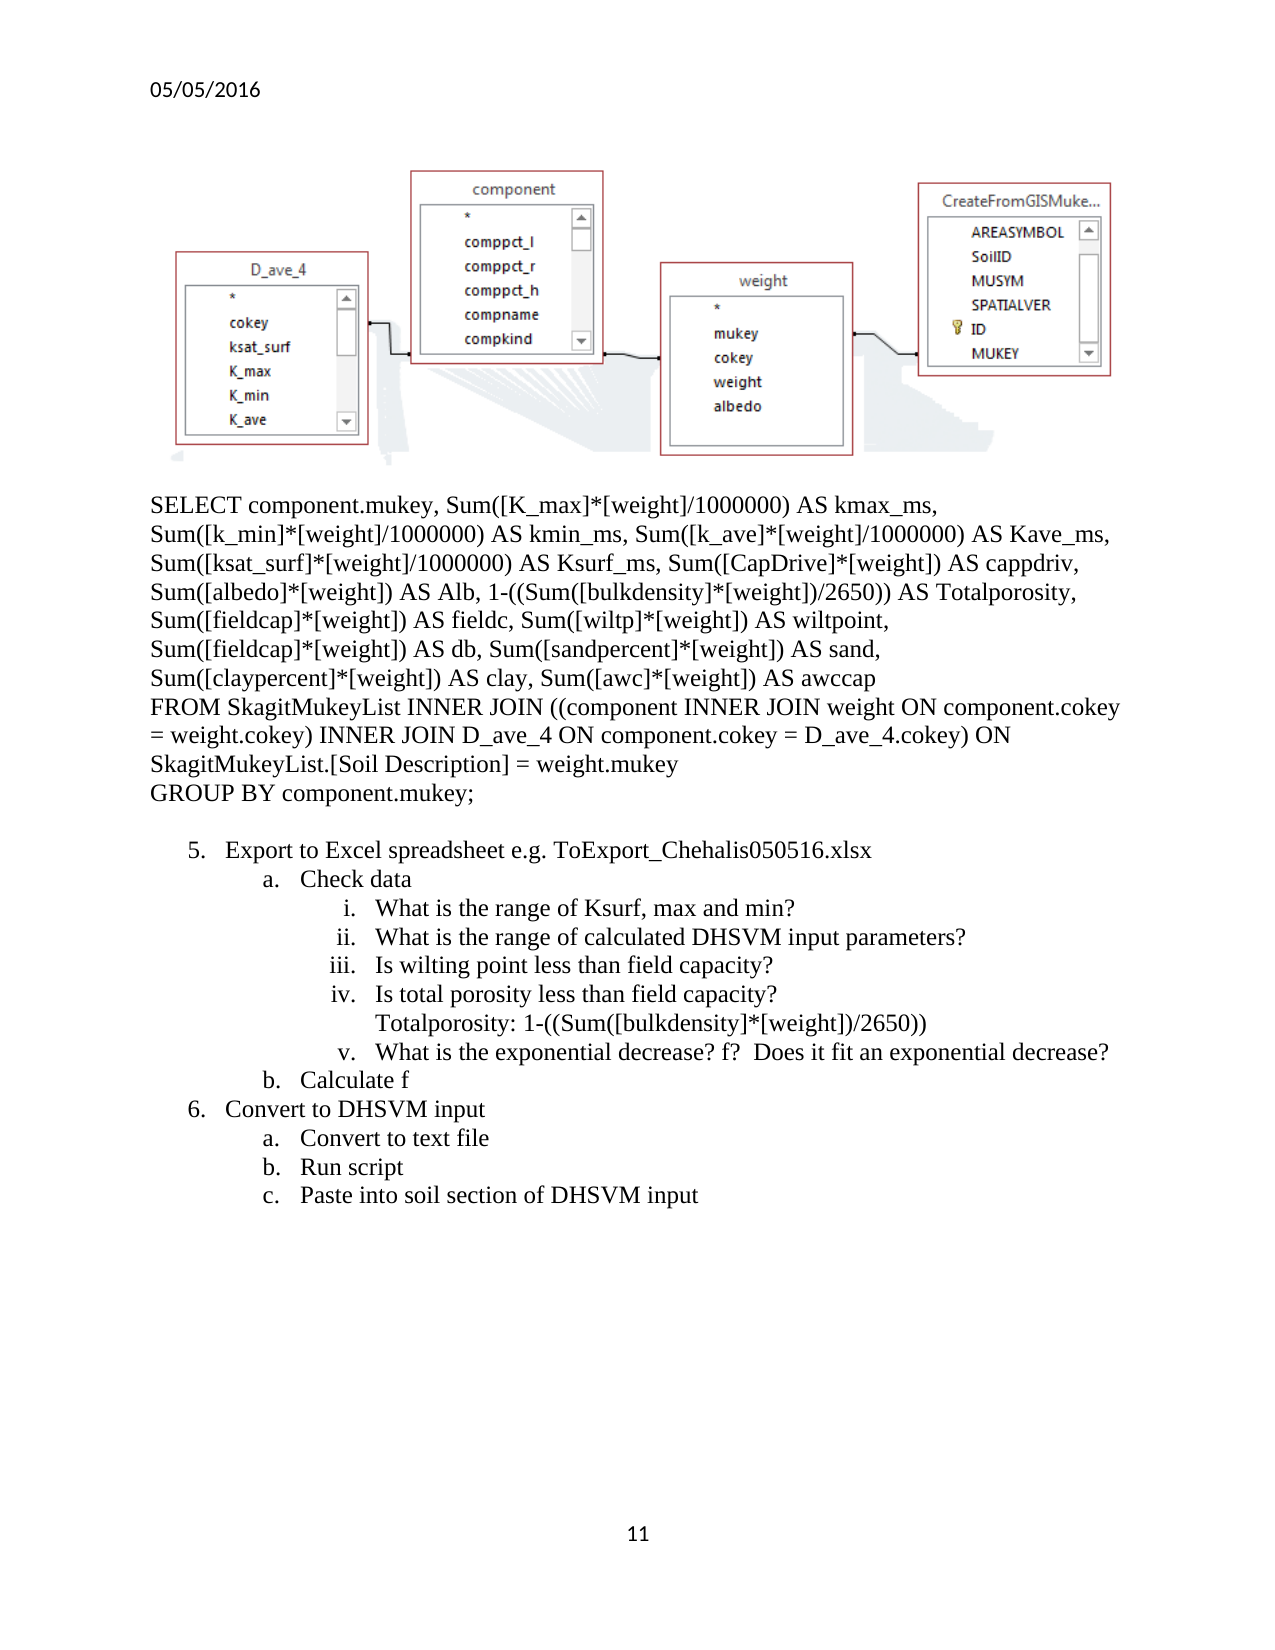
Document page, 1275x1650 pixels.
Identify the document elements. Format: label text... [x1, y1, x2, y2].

picture [150, 150, 1125, 491]
list What is the range of calculated DHSVM input parameters? [356, 922, 1125, 951]
list Check data [262, 864, 1125, 893]
text FROM SkagitMukeyList INNER JOIN ((component INNER JOIN weight ON component.cokey = weight.cokey) INNER JOIN D_ave_4 ON component.cokey = D_ave_4.cokey) ON SkagitMukeyList.[Soil Description] = weight.mukey [150, 692, 1125, 778]
list Convert to DHSVM input [187, 1094, 1125, 1123]
text GROUP BY component.mukey; [150, 778, 1125, 807]
list Paste into soil section of DHSVM input [262, 1181, 1125, 1209]
list Convert to text file [262, 1123, 1125, 1152]
list What is the range of Ksurf, max and min? [356, 893, 1125, 922]
list What is the exponential decrease? f? Does it fit an exponential decrease? [356, 1037, 1125, 1066]
list Calculate f [262, 1066, 1125, 1094]
list Is wilting point less than field capacity? [356, 951, 1125, 979]
list Export to Excel spreadsheet e.g. ToExport_Chehalis050516.xlsx [187, 836, 1125, 864]
list Is total porosity less than field capacity? [356, 979, 1125, 1008]
text Totalporosity: 1-((Sum([bulkdensity]*[weight])/2650)) [375, 1008, 1125, 1037]
text SELECT component.mukey, Sum([K_max]*[weight]/1000000) AS kmax_ms, Sum([k_min]*[weight]/1000000) AS kmin_ms, Sum([k_ave]*[weight]/1000000) AS Kave_ms, Sum([ksat_surf]*[weight]/1000000) AS Ksurf_ms, Sum([CapDrive]*[weight]) AS cappdriv, Sum([albedo]*[weight]) AS Alb, 1-((Sum([bulkdensity]*[weight])/2650)) AS Totalporosity, Sum([fieldcap]*[weight]) AS fieldc, Sum([wiltp]*[weight]) AS wiltpoint, Sum([fieldcap]*[weight]) AS db, Sum([sandpercent]*[weight]) AS sand, Sum([claypercent]*[weight]) AS clay, Sum([awc]*[weight]) AS awccap [150, 491, 1125, 692]
list Run script [262, 1152, 1125, 1181]
